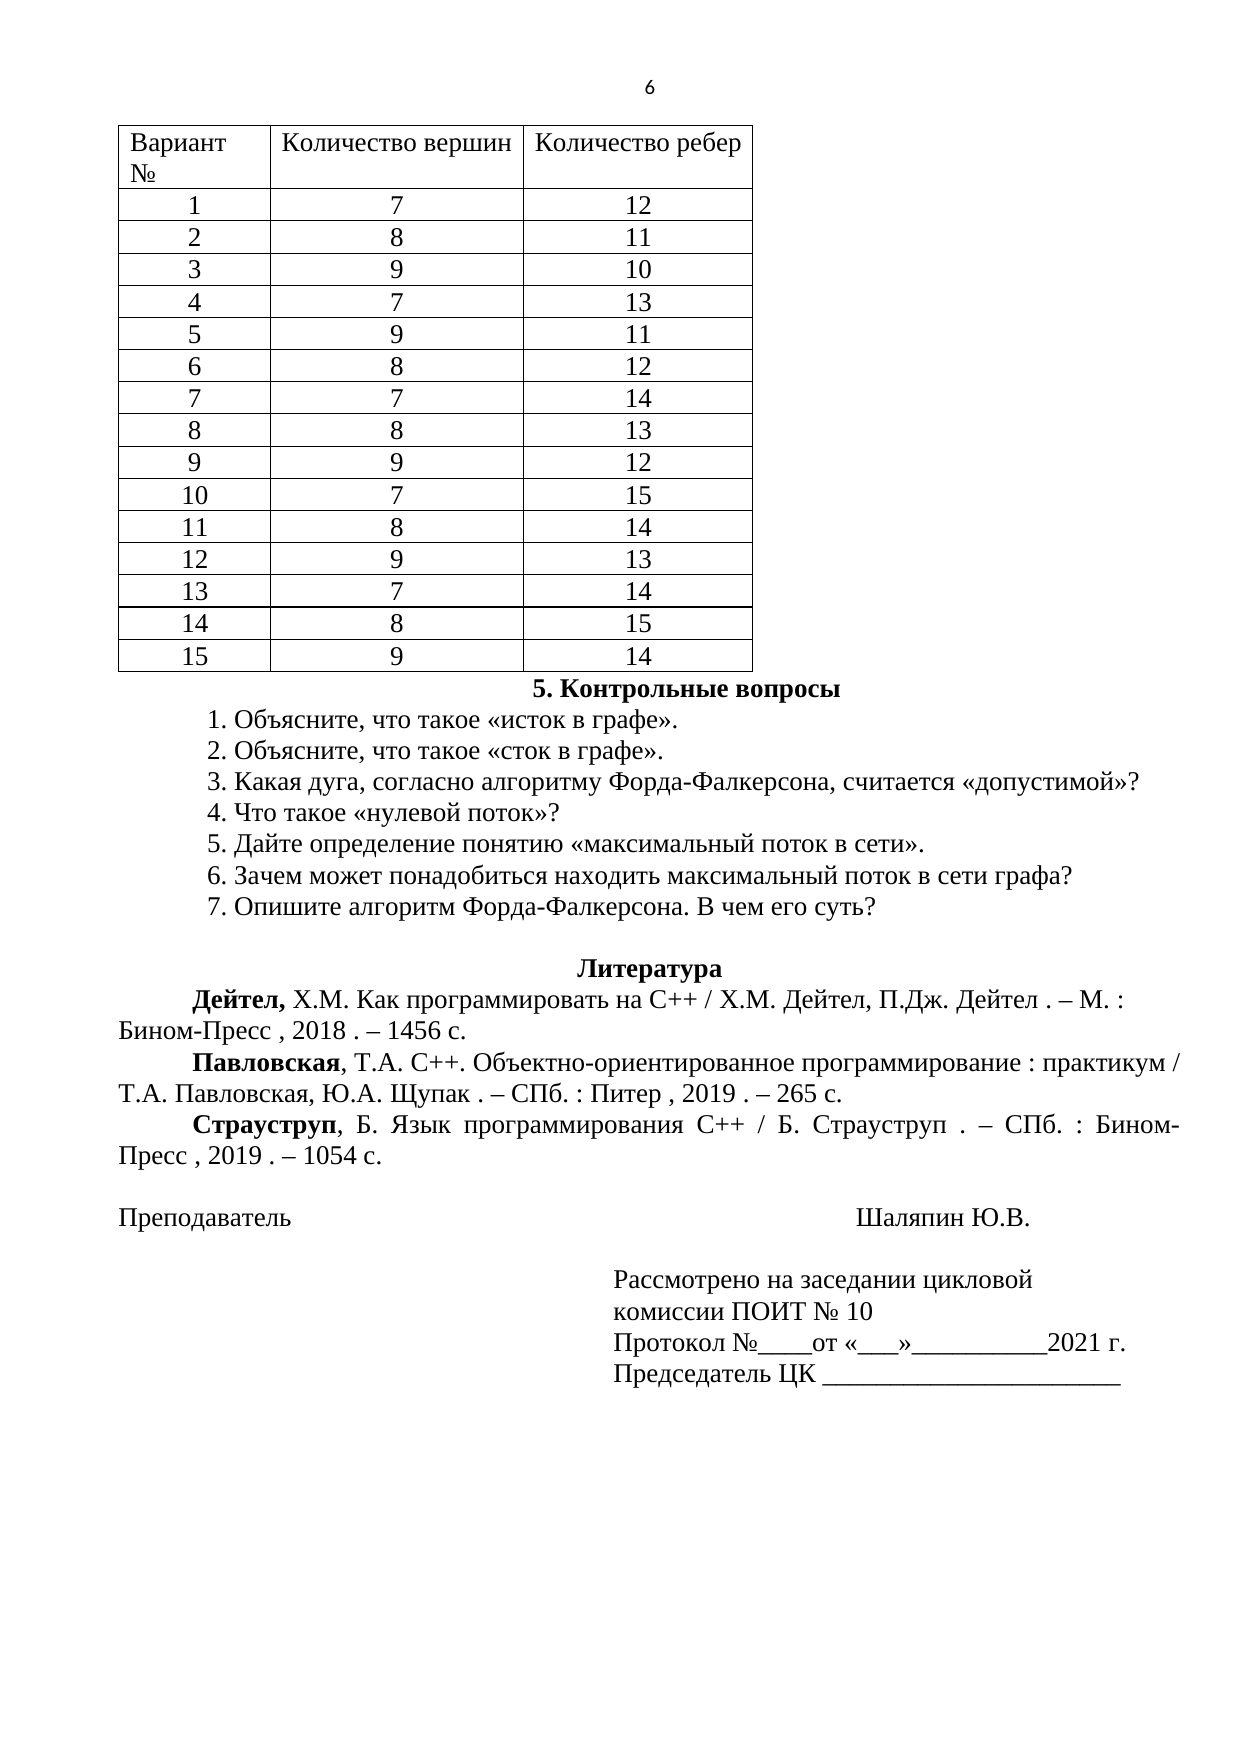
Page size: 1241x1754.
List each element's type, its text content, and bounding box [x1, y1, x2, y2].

table_cell 8 [271, 608, 523, 639]
table_cell 9 [119, 447, 270, 478]
table_cell 3 [119, 254, 270, 284]
list Что такое «нулевой поток»? [118, 796, 1181, 828]
table_cell 10 [119, 479, 270, 510]
text Дейтел, Х.М. Как программировать на С++ / Х.М. Дейтел, П.Дж. Дейтел . – М. : Бином-Пресс , 2018 . – 1456 с. [118, 983, 1181, 1046]
list Какая дуга, согласно алгоритму Форда-Фалкерсона, считается «допустимой»? [118, 765, 1181, 796]
table_header Вариант № [119, 126, 270, 188]
table_cell 12 [524, 189, 752, 220]
table_cell 8 [119, 414, 270, 446]
table_cell 8 [271, 414, 523, 446]
table_cell 14 [524, 640, 752, 671]
table_cell 5 [119, 318, 270, 349]
list Контрольные вопросы [118, 672, 1181, 703]
table_cell 6 [119, 350, 270, 381]
table_cell 9 [271, 254, 523, 284]
table_cell 7 [271, 382, 523, 413]
table_cell 11 [524, 221, 752, 252]
table_cell 8 [271, 511, 523, 542]
table_cell 9 [271, 640, 523, 671]
table_cell 14 [524, 575, 752, 606]
table_cell 13 [524, 286, 752, 317]
list Объясните, что такое «сток в графе». [118, 734, 1181, 765]
table_cell 10 [524, 254, 752, 284]
table_cell 7 [119, 382, 270, 413]
table_cell 7 [271, 479, 523, 510]
table_cell 12 [524, 447, 752, 478]
list Зачем может понадобиться находить максимальный поток в сети графа? [118, 859, 1181, 890]
table_cell 11 [119, 511, 270, 542]
table_header Рассмотрено на заседании цикловой комиссии ПОИТ № 10 Протокол №____от «___»__________2021 г. Председатель ЦК ______________________ [602, 1264, 1181, 1388]
table_cell 4 [119, 286, 270, 317]
table_cell 13 [119, 575, 270, 606]
table_cell 15 [524, 608, 752, 639]
table_cell 15 [524, 479, 752, 510]
table_cell 7 [271, 575, 523, 606]
table_cell 13 [524, 543, 752, 574]
text Страуструп, Б. Язык программирования С++ / Б. Страуструп . – СПб. : Бином-Пресс , 2019 . – 1054 с. [118, 1108, 1181, 1170]
table_cell 9 [271, 447, 523, 478]
list Объясните, что такое «исток в графе». [118, 703, 1181, 734]
table_cell 9 [271, 318, 523, 349]
table_cell 8 [271, 350, 523, 381]
table_header Количество ребер [524, 126, 752, 188]
table_cell 8 [271, 221, 523, 252]
list Опишите алгоритм Форда-Фалкерсона. В чем его суть? [118, 890, 1181, 921]
table_cell 13 [524, 414, 752, 446]
table_cell 2 [119, 221, 270, 252]
table_cell 11 [524, 318, 752, 349]
table_cell 9 [271, 543, 523, 574]
table_cell 1 [119, 189, 270, 220]
list Литература [118, 952, 1181, 983]
list Дайте определение понятию «максимальный поток в сети». [118, 828, 1181, 859]
table_cell 14 [119, 608, 270, 639]
text Преподаватель Шаляпин Ю.В. [118, 1201, 1181, 1232]
table_cell 14 [524, 511, 752, 542]
text Павловская, Т.А. С++. Объектно-ориентированное программирование : практикум / Т.А. Павловская, Ю.А. Щупак . – СПб. : Питер , 2019 . – 265 с. [118, 1046, 1181, 1108]
table_cell 12 [119, 543, 270, 574]
table_cell 7 [271, 189, 523, 220]
table_cell 15 [119, 640, 270, 671]
table_cell 14 [524, 382, 752, 413]
table_cell 12 [524, 350, 752, 381]
table_header Количество вершин [271, 126, 523, 188]
table_cell 7 [271, 286, 523, 317]
